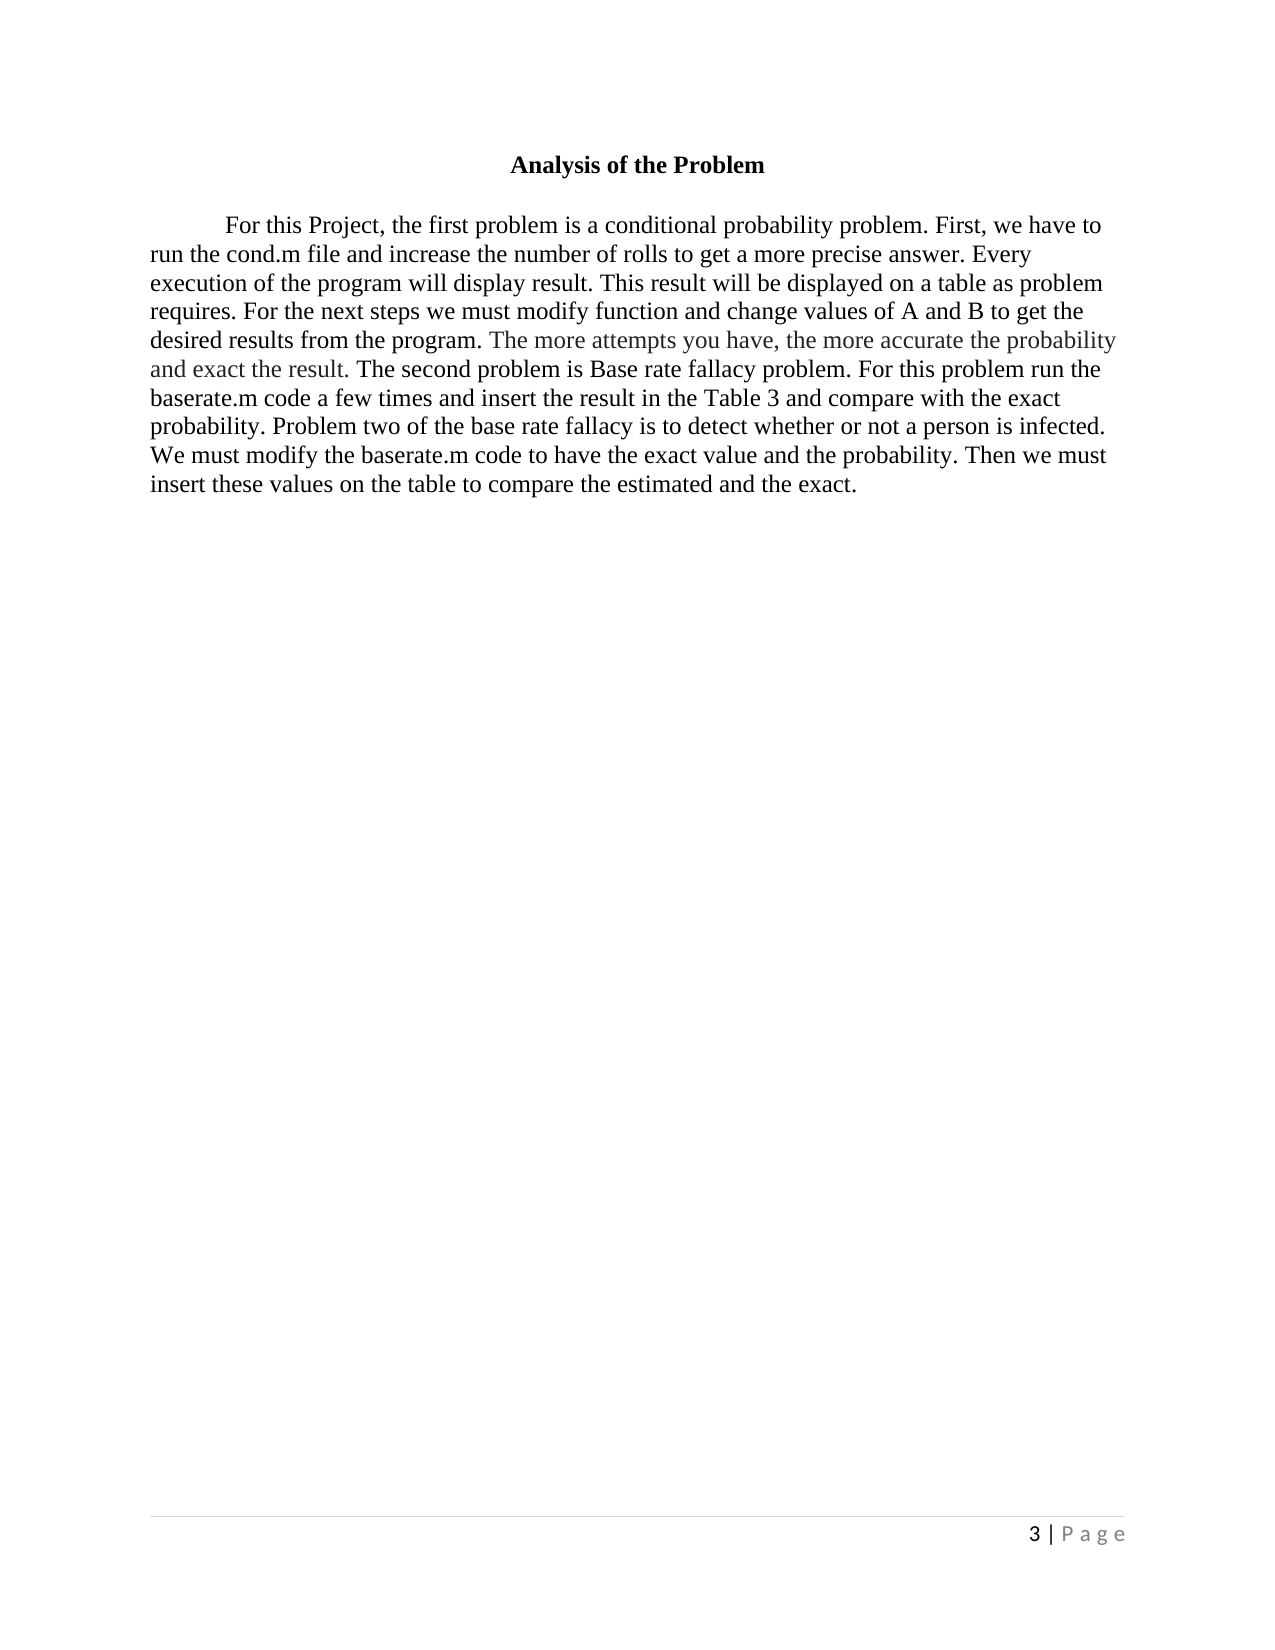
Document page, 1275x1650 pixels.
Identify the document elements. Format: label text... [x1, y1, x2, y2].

text For this Project, the first problem is a conditional probability problem. First, we have to run the cond.m file and increase the number of rolls to get a more precise answer. Every execution of the program will display result. This result will be displayed on a table as problem requires. For the next steps we must modify function and change values of A and B to get the desired results from the program. The more attempts you have, the more accurate the probability and exact the result. The second problem is Base rate fallacy problem. For this problem run the baserate.m code a few times and insert the result in the Table 3 and compare with the exact probability. Problem two of the base rate fallacy is to detect whether or not a person is infected. We must modify the baserate.m code to have the exact value and the probability. Then we must insert these values on the table to compare the estimated and the exact. [150, 210, 1125, 498]
text Analysis of the Problem [150, 150, 1125, 179]
